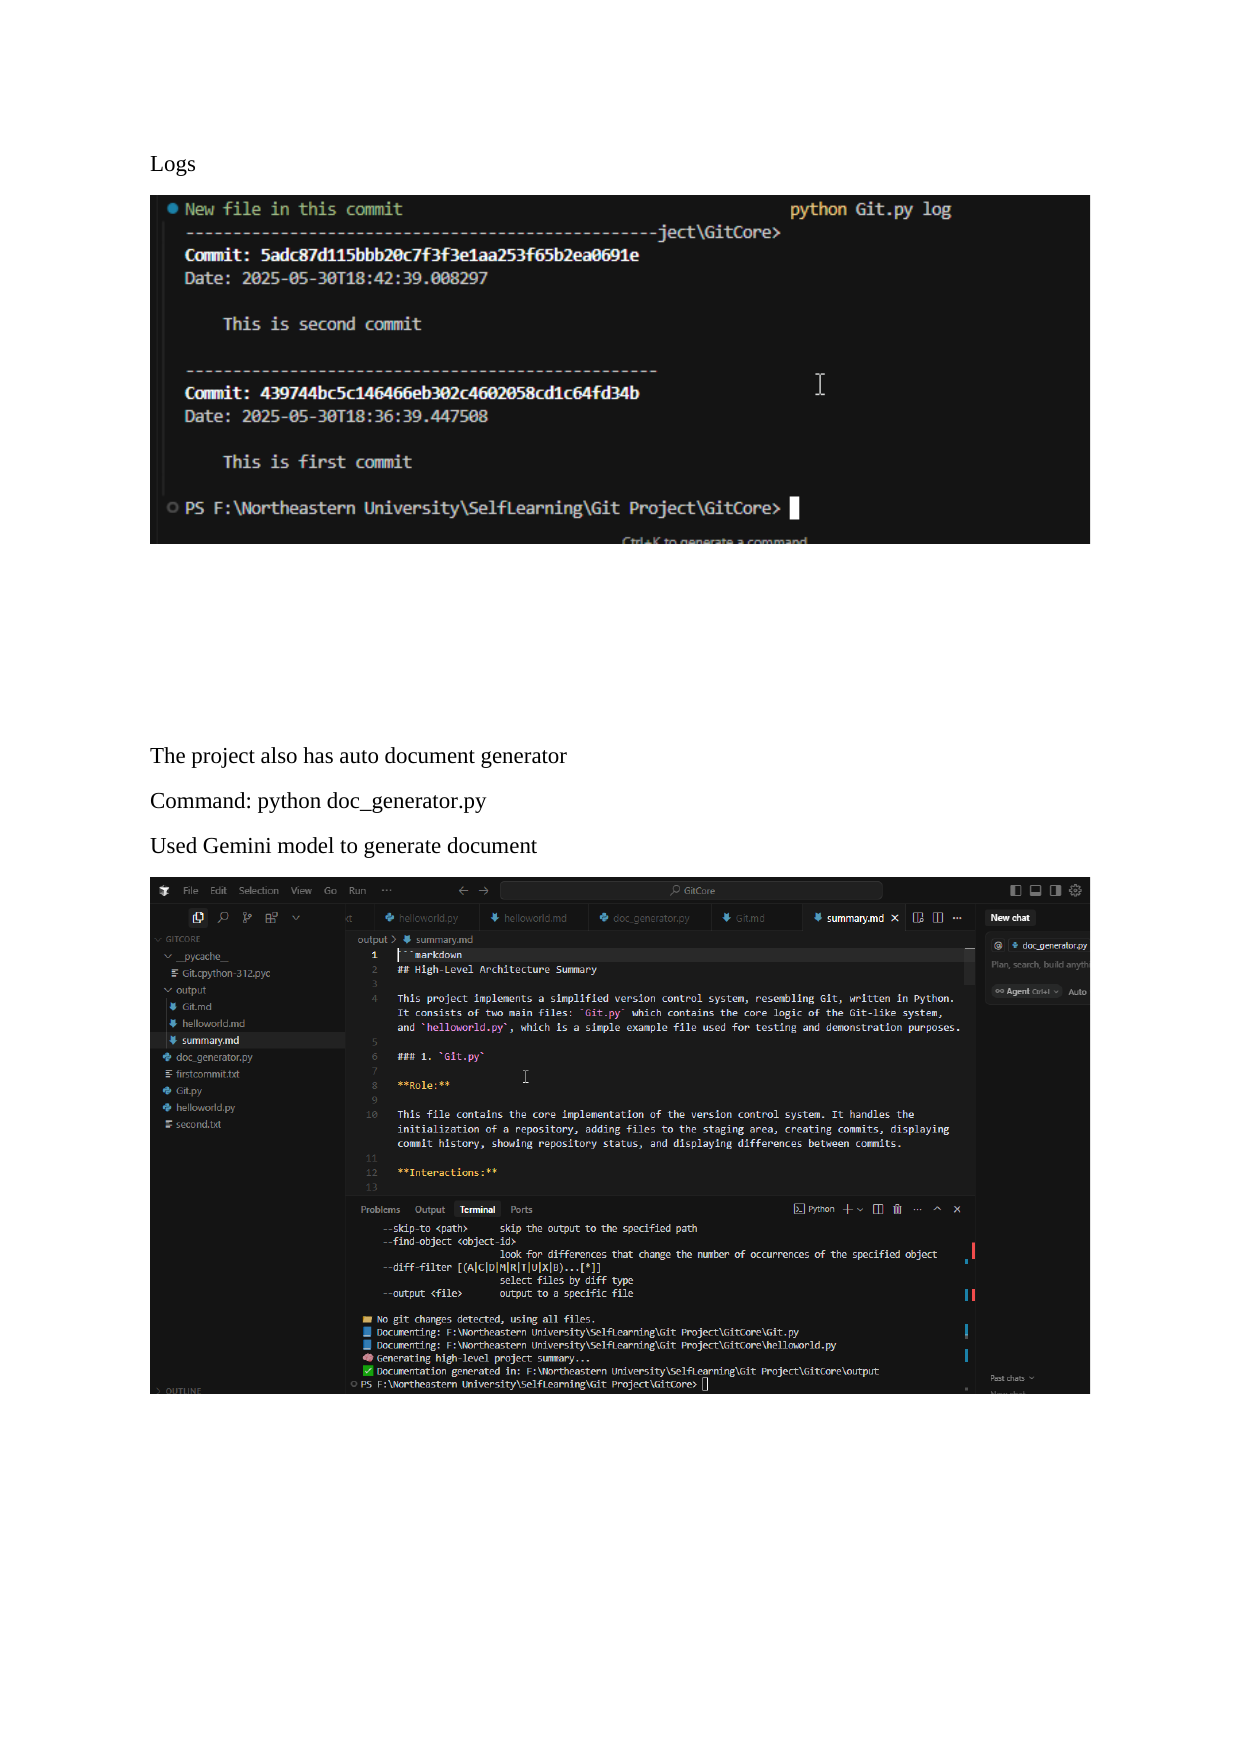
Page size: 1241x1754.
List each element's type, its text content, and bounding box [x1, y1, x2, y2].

text Used Gemini model to generate document [150, 833, 1090, 859]
text The project also has auto document generator [150, 742, 1090, 769]
picture [150, 195, 1091, 544]
picture [150, 877, 1091, 1394]
text Logs [150, 150, 1090, 176]
text Command: python doc_generator.py [150, 787, 1090, 814]
